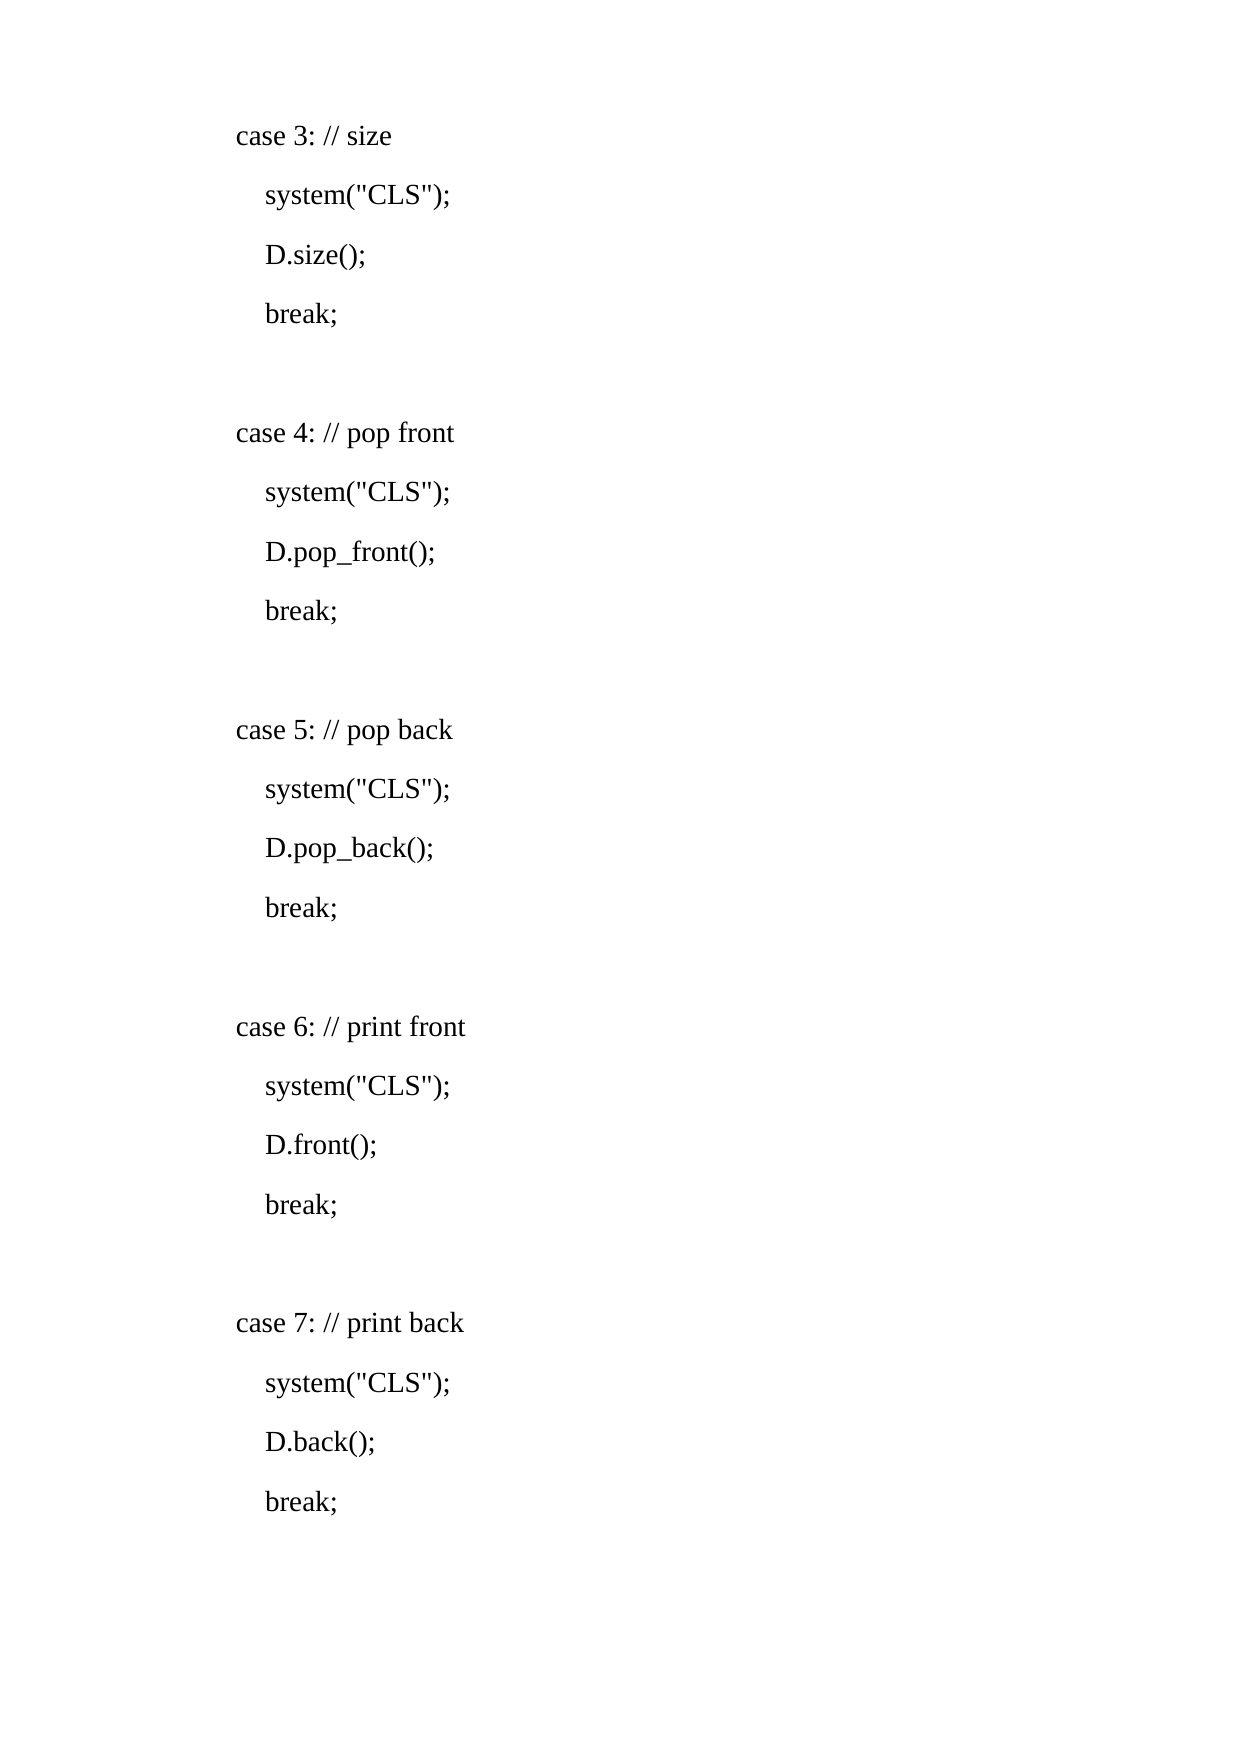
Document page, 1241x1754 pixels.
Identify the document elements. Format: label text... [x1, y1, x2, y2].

text break; [177, 890, 1152, 923]
text break; [177, 593, 1152, 627]
text D.size(); [177, 237, 1152, 270]
text D.pop_front(); [177, 534, 1152, 567]
text case 4: // pop front [177, 415, 1152, 448]
text D.front(); [177, 1127, 1152, 1161]
text break; [177, 296, 1152, 330]
text case 6: // print front [177, 1009, 1152, 1042]
text case 3: // size [177, 118, 1152, 152]
text system("CLS"); [177, 177, 1152, 211]
text system("CLS"); [177, 474, 1152, 508]
text case 5: // pop back [177, 712, 1152, 745]
text D.back(); [177, 1424, 1152, 1458]
text break; [177, 1484, 1152, 1517]
text system("CLS"); [177, 771, 1152, 805]
text break; [177, 1187, 1152, 1220]
text D.pop_back(); [177, 831, 1152, 864]
text system("CLS"); [177, 1068, 1152, 1102]
text system("CLS"); [177, 1365, 1152, 1398]
text case 7: // print back [177, 1306, 1152, 1339]
